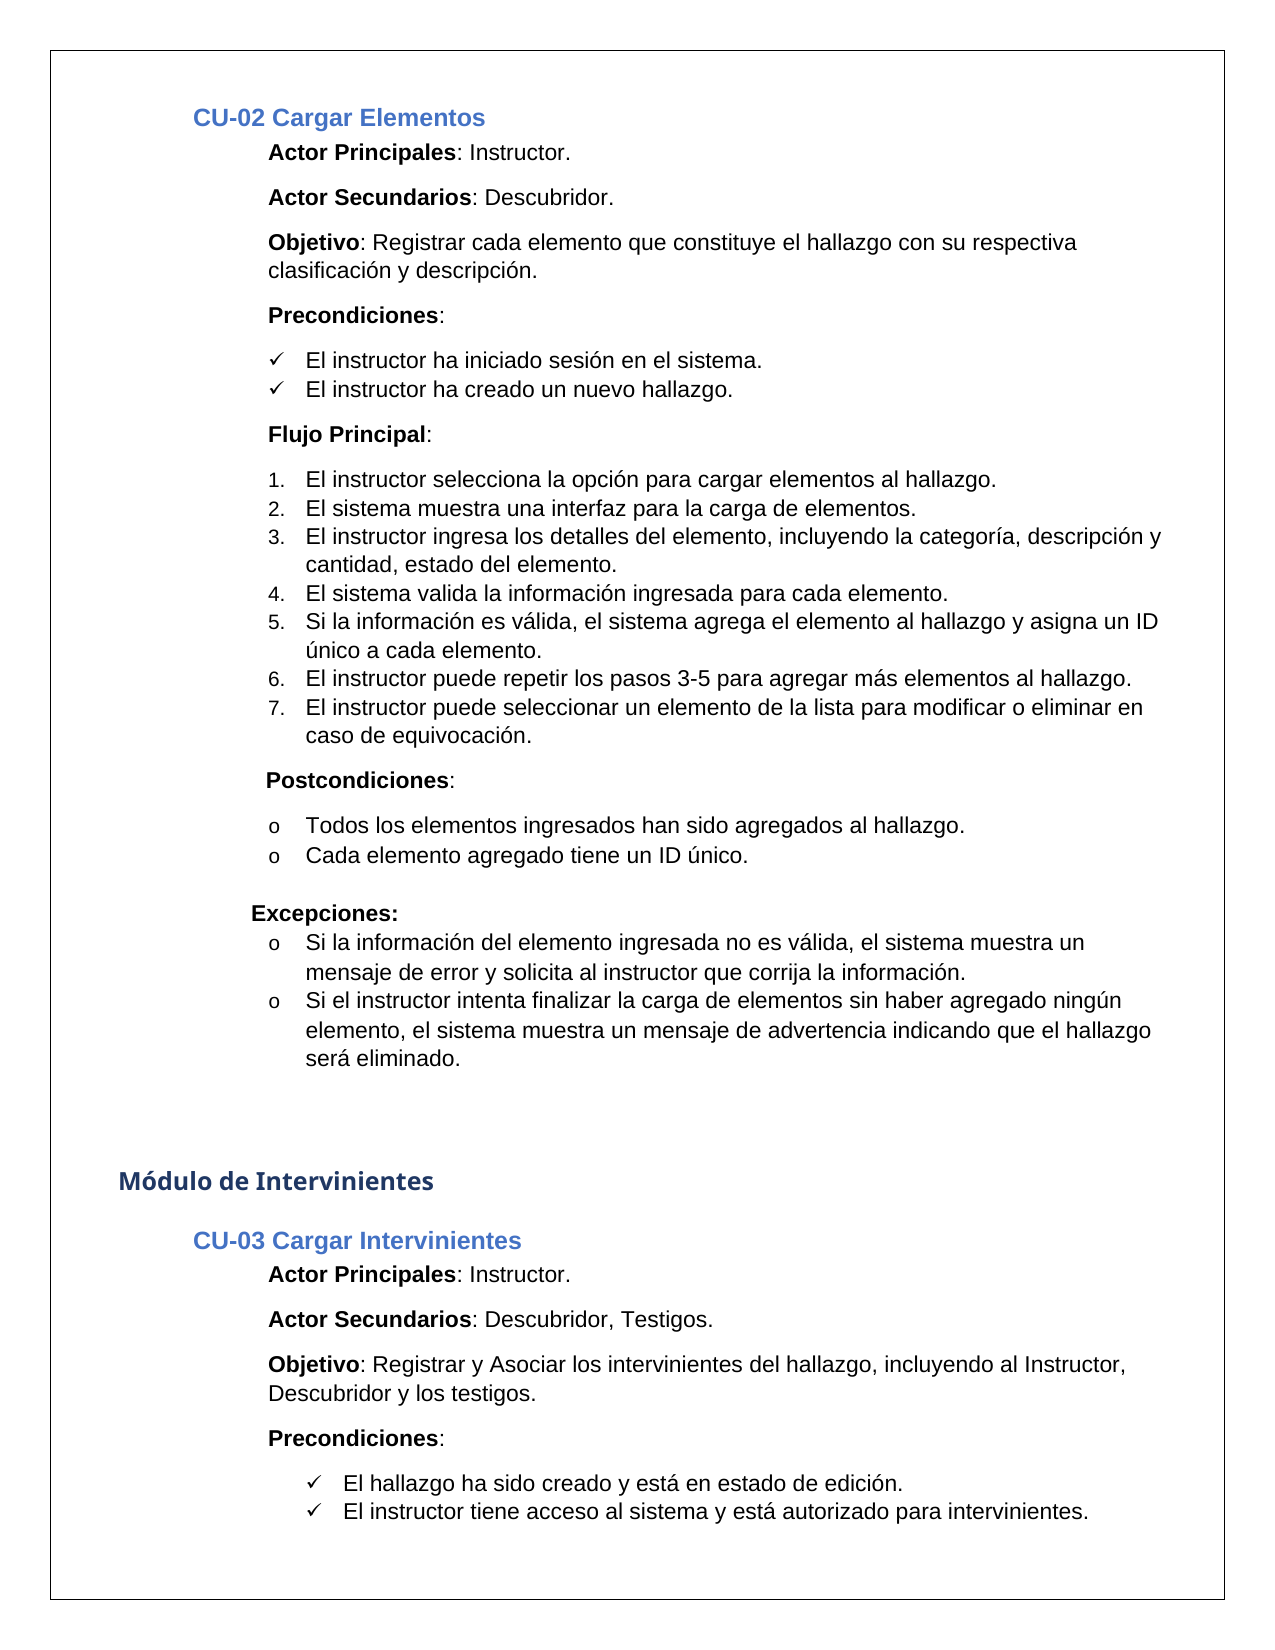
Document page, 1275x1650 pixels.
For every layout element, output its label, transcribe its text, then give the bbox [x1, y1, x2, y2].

text Precondiciones: [268, 1425, 1166, 1451]
text Actor Principales: Instructor. [268, 1261, 1166, 1287]
list Si la información del elemento ingresada no es válida, el sistema muestra un mensaje de error y solicita al instructor que corrija la información. [268, 929, 1166, 985]
list El instructor ingresa los detalles del elemento, incluyendo la categoría, descripción y cantidad, estado del elemento. [268, 523, 1166, 578]
text Actor Secundarios: Descubridor, Testigos. [268, 1306, 1166, 1332]
text Precondiciones: [268, 302, 1166, 329]
text Objetivo: Registrar cada elemento que constituye el hallazgo con su respectiva clasificación y descripción. [268, 229, 1166, 283]
text Objetivo: Registrar y Asociar los intervinientes del hallazgo, incluyendo al Instructor, Descubridor y los testigos. [268, 1351, 1166, 1406]
list El instructor puede seleccionar un elemento de la lista para modificar o eliminar en caso de equivocación. [268, 693, 1166, 748]
list Cada elemento agregado tiene un ID único. [268, 842, 1166, 870]
list El instructor ha creado un nuevo hallazgo. [268, 376, 1166, 402]
list Si el instructor intenta finalizar la carga de elementos sin haber agregado ningún elemento, el sistema muestra un mensaje de advertencia indicando que el hallazgo será eliminado. [268, 987, 1166, 1072]
list El hallazgo ha sido creado y está en estado de edición. [305, 1470, 1166, 1496]
list Todos los elementos ingresados han sido agregados al hallazgo. [268, 812, 1166, 840]
list El instructor selecciona la opción para cargar elementos al hallazgo. [268, 466, 1166, 492]
list El sistema muestra una interfaz para la carga de elementos. [268, 494, 1166, 521]
list Excepciones: [251, 900, 1166, 927]
subtitle CU-03 Cargar Intervinientes [118, 1226, 1166, 1254]
text Postcondiciones: [266, 767, 1166, 793]
text Flujo Principal: [268, 421, 1166, 447]
list El sistema valida la información ingresada para cada elemento. [268, 580, 1166, 606]
subtitle Módulo de Intervinientes [118, 1164, 1166, 1198]
subtitle CU-02 Cargar Elementos [118, 103, 1166, 132]
text Actor Principales: Instructor. [268, 138, 1166, 165]
list Si la información es válida, el sistema agrega el elemento al hallazgo y asigna un ID único a cada elemento. [268, 608, 1166, 663]
list El instructor ha iniciado sesión en el sistema. [268, 347, 1166, 374]
list El instructor tiene acceso al sistema y está autorizado para intervinientes. [305, 1498, 1166, 1524]
list El instructor puede repetir los pasos 3-5 para agregar más elementos al hallazgo. [268, 665, 1166, 691]
text Actor Secundarios: Descubridor. [268, 184, 1166, 210]
